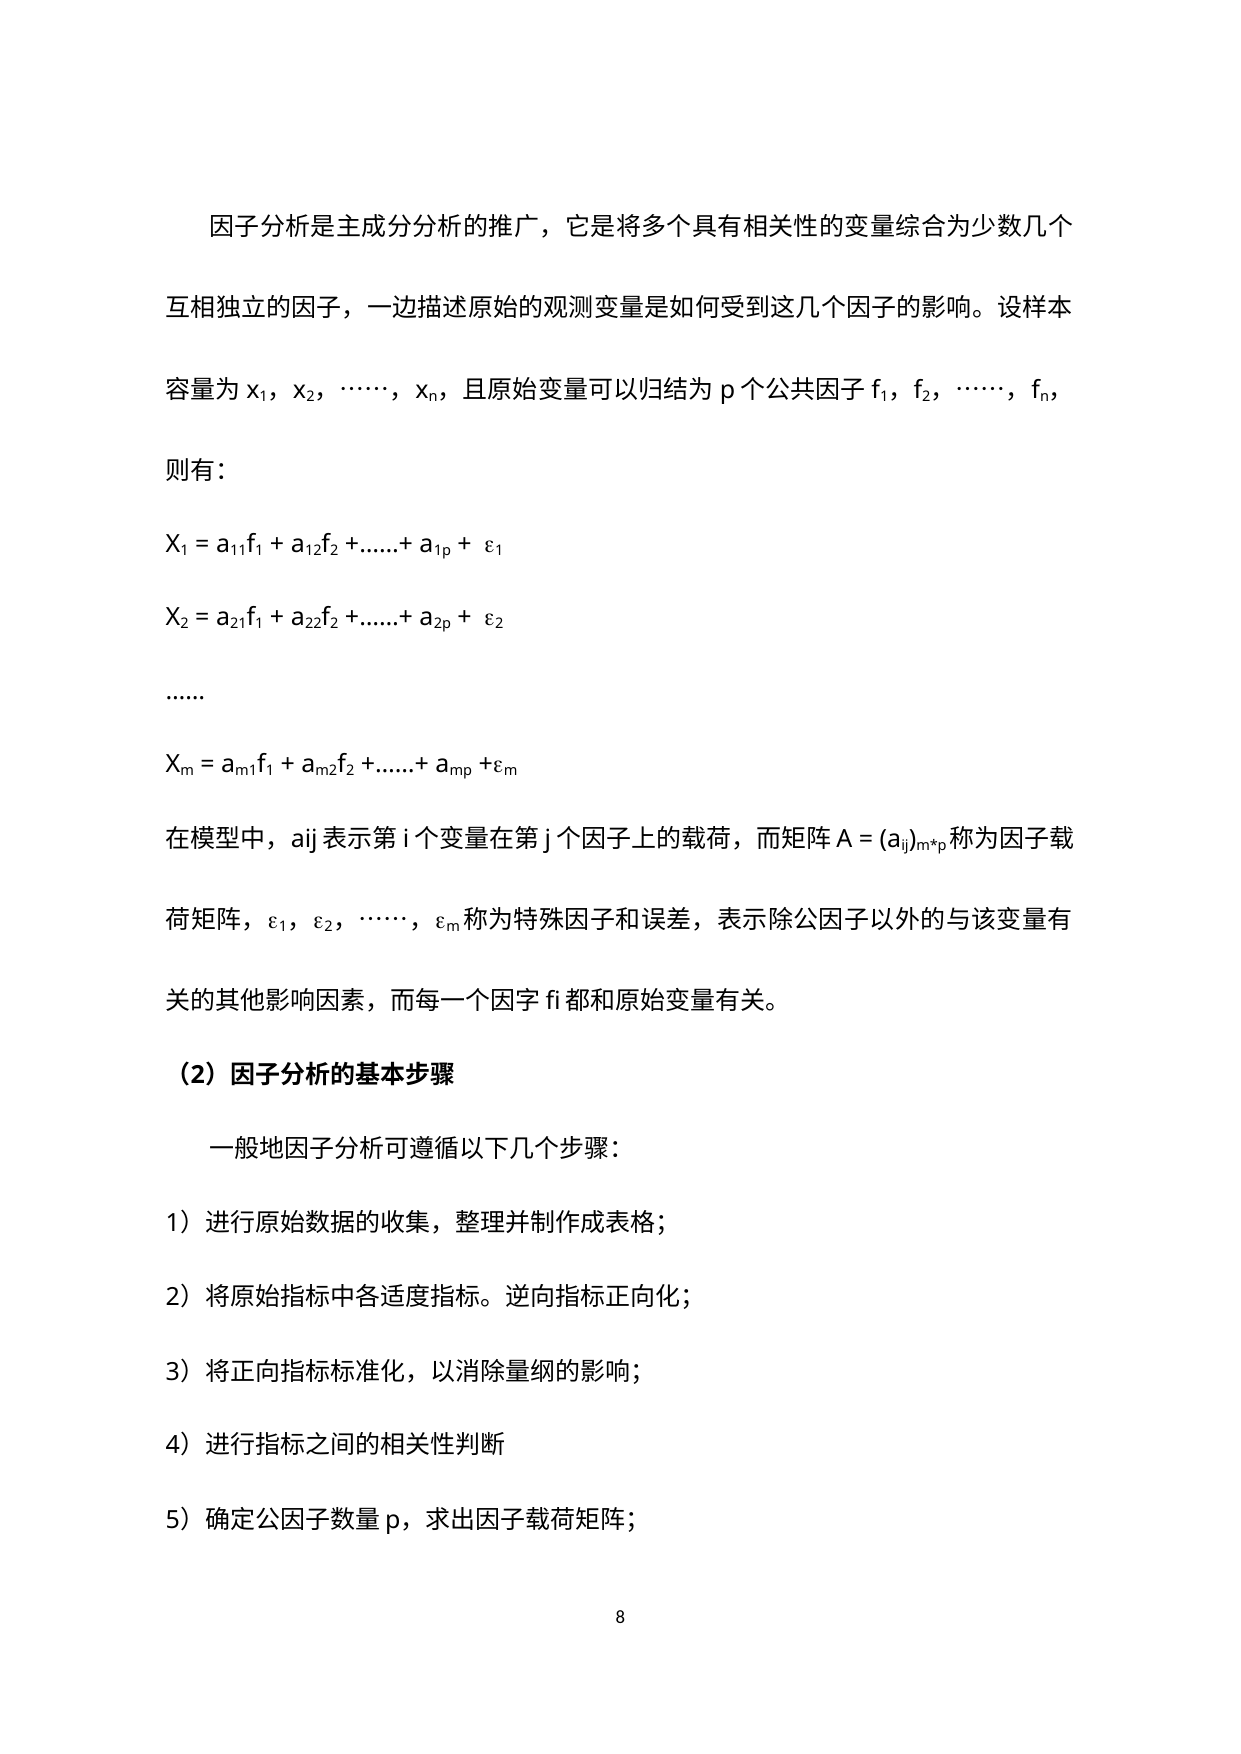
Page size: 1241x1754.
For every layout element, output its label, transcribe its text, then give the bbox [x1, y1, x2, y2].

text 一般地因子分析可遵循以下几个步骤： [165, 1114, 1075, 1179]
text 在模型中，aij表示第i个变量在第j个因子上的载荷，而矩阵A = (aij)m*p称为因子载荷矩阵，1，2，……，m称为特殊因子和误差，表示除公因子以外的与该变量有关的其他影响因素，而每一个因字fi都和原始变量有关。 [165, 804, 1075, 1031]
text （2）因子分析的基本步骤 [165, 1040, 1075, 1105]
text …… [165, 657, 1075, 722]
text X2 = a21f1 + a22f2 +……+ a2p +2 [165, 583, 1075, 648]
text 1）进行原始数据的收集，整理并制作成表格； [165, 1188, 1075, 1253]
text 因子分析是主成分分析的推广，它是将多个具有相关性的变量综合为少数几个互相独立的因子，一边描述原始的观测变量是如何受到这几个因子的影响。设样本容量为x1，x2，……，xn，且原始变量可以归结为p个公共因子f1，f2，……，fn，则有： [165, 192, 1075, 501]
text Xm = am1f1 + am2f2 +……+ amp +m [165, 730, 1075, 795]
text 4）进行指标之间的相关性判断 [165, 1411, 1075, 1476]
text 5）确定公因子数量p，求出因子载荷矩阵； [165, 1485, 1075, 1550]
text 3）将正向指标标准化，以消除量纲的影响； [165, 1337, 1075, 1402]
text X1 = a11f1 + a12f2 +……+ a1p +1 [165, 510, 1075, 575]
text 2）将原始指标中各适度指标。逆向指标正向化； [165, 1262, 1075, 1327]
